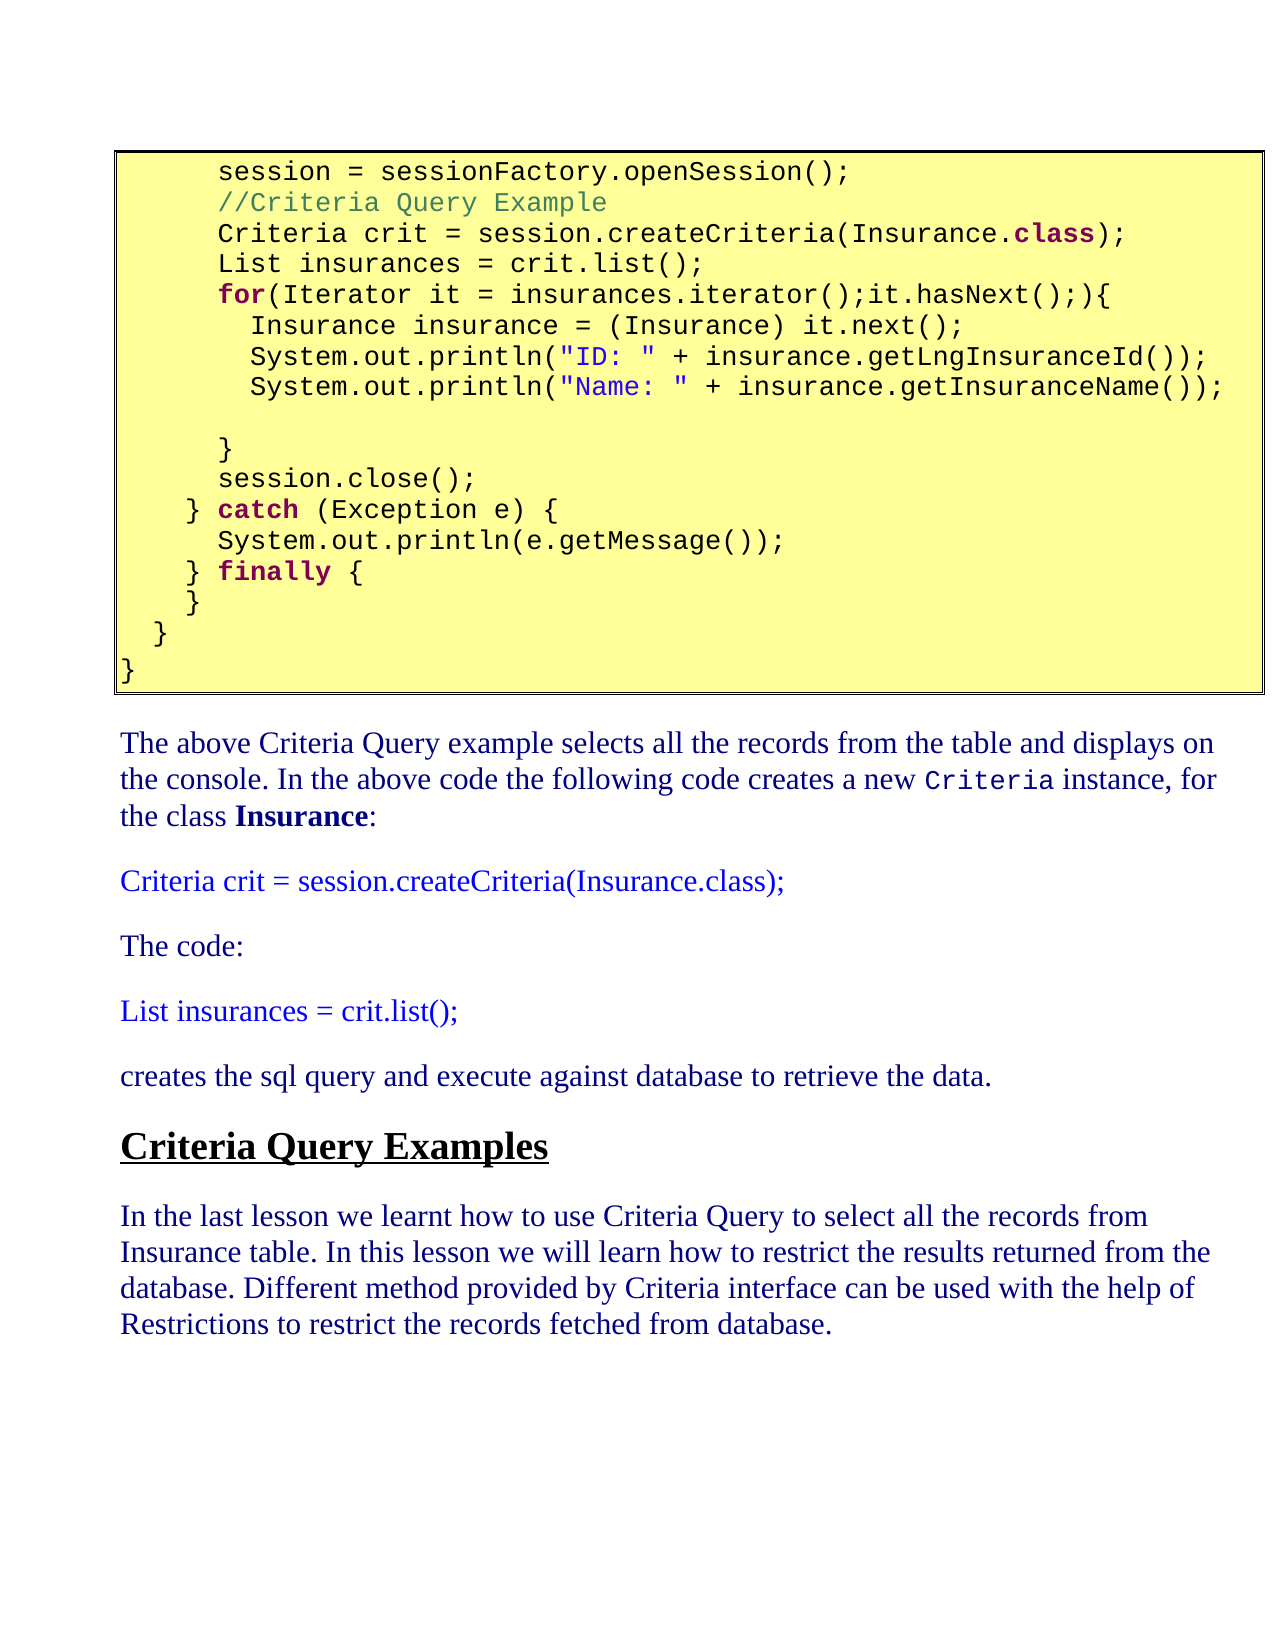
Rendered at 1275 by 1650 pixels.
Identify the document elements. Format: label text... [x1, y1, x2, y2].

text In the last lesson we learnt how to use Criteria Query to select all the records from Insurance table. In this lesson we will learn how to restrict the results returned from the database. Different method provided by Criteria interface can be used with the help of Restrictions to restrict the records fetched from database. [120, 1197, 1256, 1341]
text The above Criteria Query example selects all the records from the table and displays on the console. In the above code the following code creates a new Criteria instance, for the class Insurance: [120, 724, 1256, 833]
text Criteria crit = session.createCriteria(Insurance.class); [120, 862, 1256, 898]
text creates the sql query and execute against database to retrieve the data. [120, 1058, 1256, 1093]
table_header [117, 153, 1262, 692]
text List insurances = crit.list(); [120, 992, 1256, 1028]
subtitle Criteria Query Examples [120, 1123, 1256, 1168]
text The code: [120, 927, 1256, 963]
